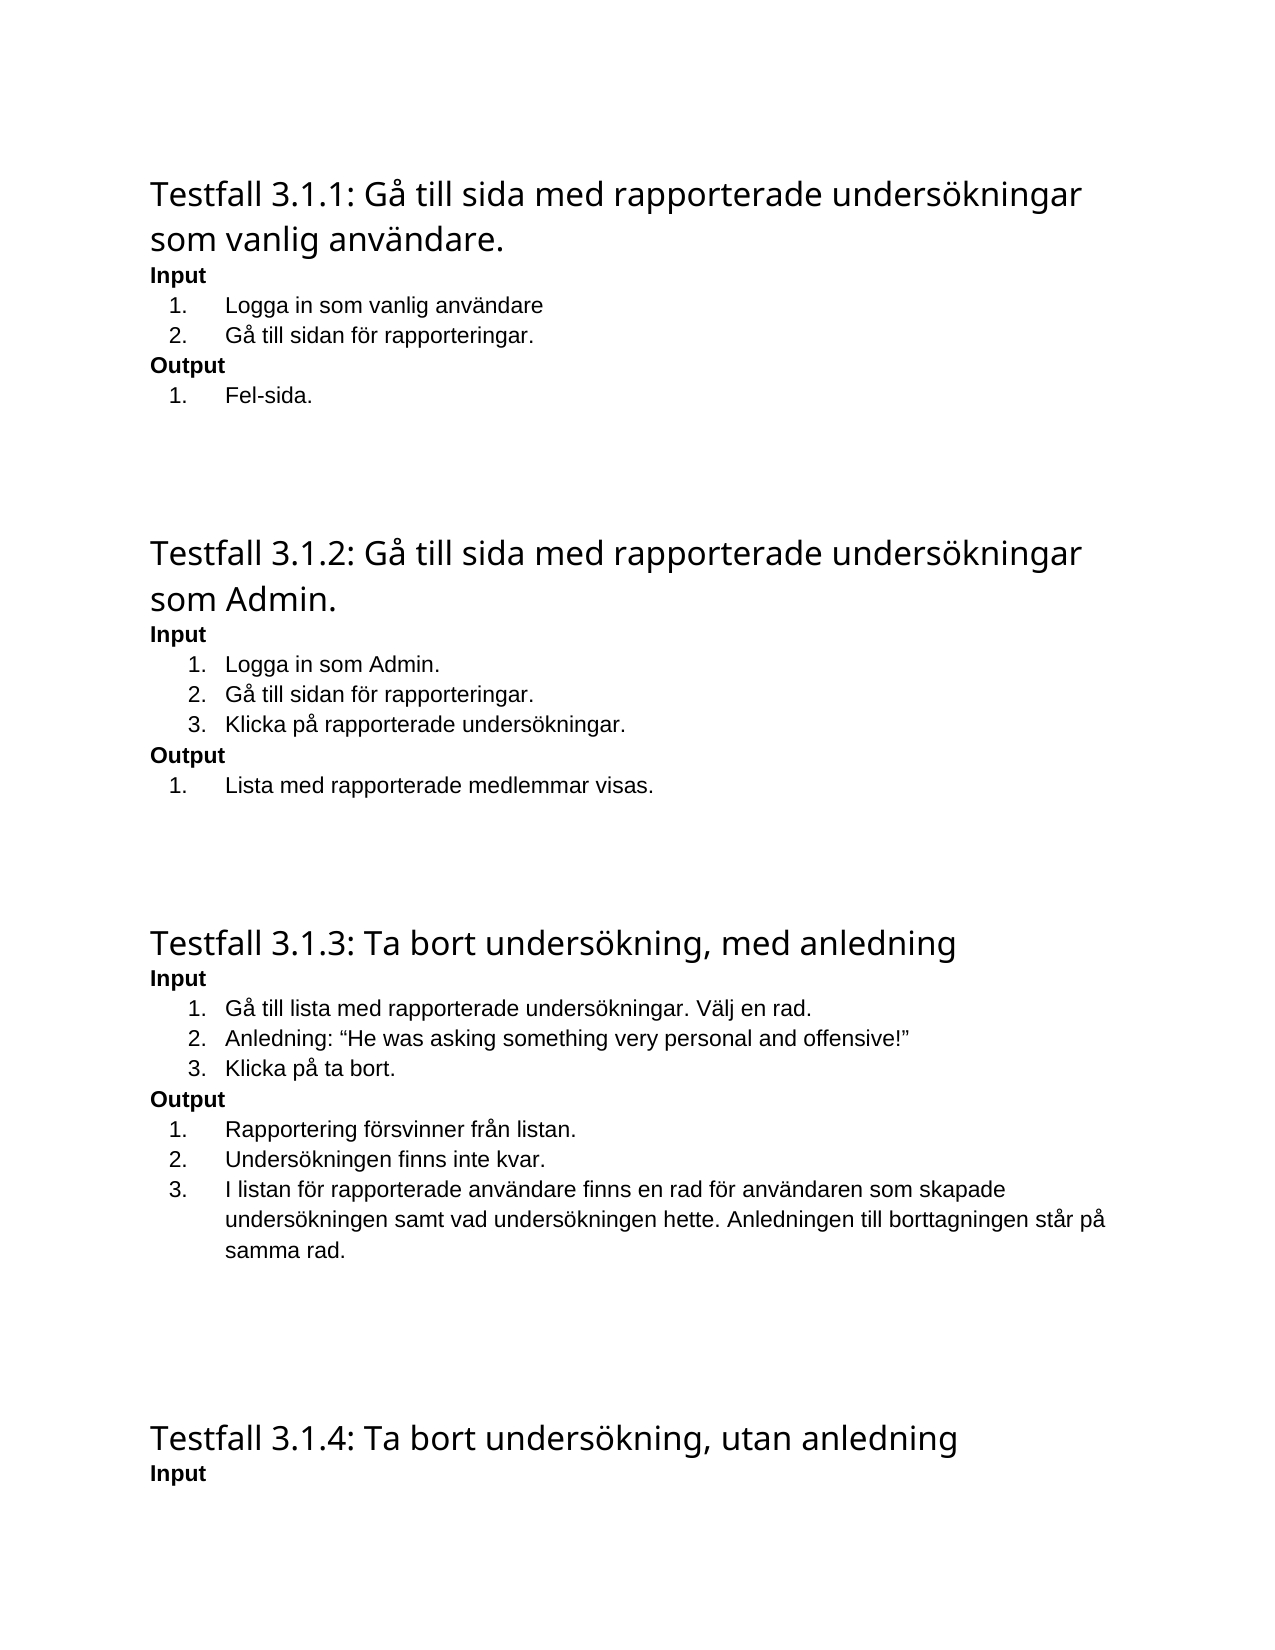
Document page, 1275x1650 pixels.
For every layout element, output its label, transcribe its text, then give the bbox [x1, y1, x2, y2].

text Output [150, 742, 1125, 768]
list Logga in som vanlig användare [188, 292, 1125, 318]
subtitle Testfall 3.1.3: Ta bort undersökning, med anledning [150, 919, 1125, 965]
list I listan för rapporterade användare finns en rad för användaren som skapade undersökningen samt vad undersökningen hette. Anledningen till borttagningen står på samma rad. [188, 1176, 1125, 1263]
text Input [150, 262, 1125, 288]
text Output [150, 1086, 1125, 1112]
text Input [150, 965, 1125, 991]
list Gå till sidan för rapporteringar. [188, 681, 1125, 708]
list Klicka på ta bort. [188, 1055, 1125, 1082]
list Gå till lista med rapporterade undersökningar. Välj en rad. [188, 995, 1125, 1021]
text Input [150, 621, 1125, 647]
text Input [150, 1460, 1125, 1486]
list Fel-sida. [188, 382, 1125, 409]
list Undersökningen finns inte kvar. [188, 1146, 1125, 1172]
list Logga in som Admin. [188, 651, 1125, 677]
subtitle Testfall 3.1.2: Gå till sida med rapporterade undersökningar som Admin. [150, 530, 1125, 621]
text Output [150, 352, 1125, 379]
list Anledning: “He was asking something very personal and offensive!” [188, 1025, 1125, 1052]
subtitle Testfall 3.1.1: Gå till sida med rapporterade undersökningar som vanlig användare. [150, 171, 1125, 262]
list Klicka på rapporterade undersökningar. [188, 711, 1125, 738]
subtitle Testfall 3.1.4: Ta bort undersökning, utan anledning [150, 1414, 1125, 1460]
list Gå till sidan för rapporteringar. [188, 322, 1125, 348]
list Rapportering försvinner från listan. [188, 1116, 1125, 1142]
list Lista med rapporterade medlemmar visas. [188, 772, 1125, 798]
